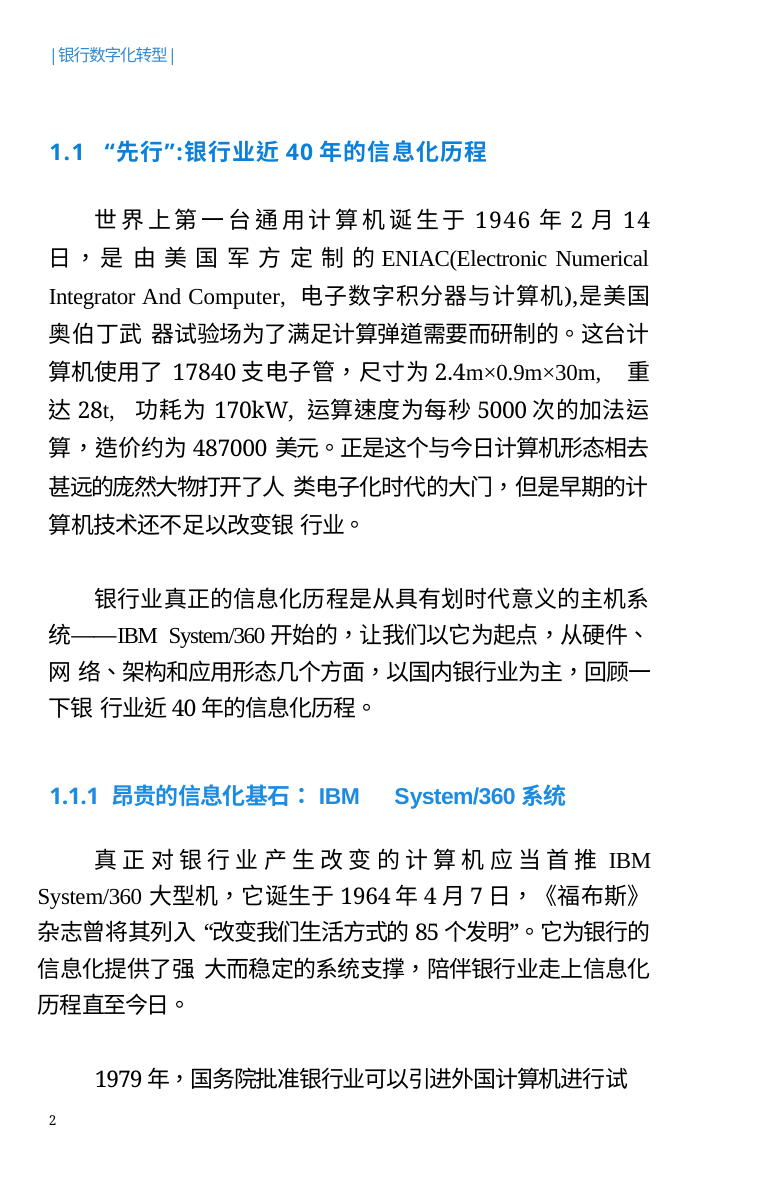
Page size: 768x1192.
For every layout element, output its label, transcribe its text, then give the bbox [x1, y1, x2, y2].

text 1.1 “先行”:银行业近40年的信息化历程 [49, 138, 658, 166]
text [49, 1063, 658, 1094]
text 1.1.1 昂贵的信息化基石： IBM System/360 系统 [49, 782, 658, 810]
text 真正对银行业产生改变的计算机应当首推IBM System/360 大型机，它诞生于1964年4月7日，《福布斯》杂志曾将其列入 “改变我们生活方式的85个发明”。它为银行的信息化提供了强 大而稳定的系统支撑，陪伴银行业走上信息化历程直至今日。 [37, 844, 651, 1020]
text |银行数字化转型| [49, 45, 658, 65]
text 银行业真正的信息化历程是从具有划时代意义的主机系 统——IBM System/360开始的，让我们以它为起点，从硬件、网 络、架构和应用形态几个方面，以国内银行业为主，回顾一下银 行业近40年的信息化历程。 [49, 582, 651, 723]
text 世界上第一台通用计算机诞生于1946年2月14日，是 由 美 国 军 方 定 制 的ENIAC(Electronic Numerical Integrator And Computer, 电子数字积分器与计算机),是美国奥伯丁武 器试验场为了满足计算弹道需要而研制的。这台计算机使用了 17840支电子管，尺寸为2.4m×0.9m×30m, 重达28t, 功耗为 170kW, 运算速度为每秒5000次的加法运算，造价约为487000 美元。正是这个与今日计算机形态相去甚远的庞然大物打开了人 类电子化时代的大门，但是早期的计算机技术还不足以改变银 行业。 [49, 204, 650, 540]
